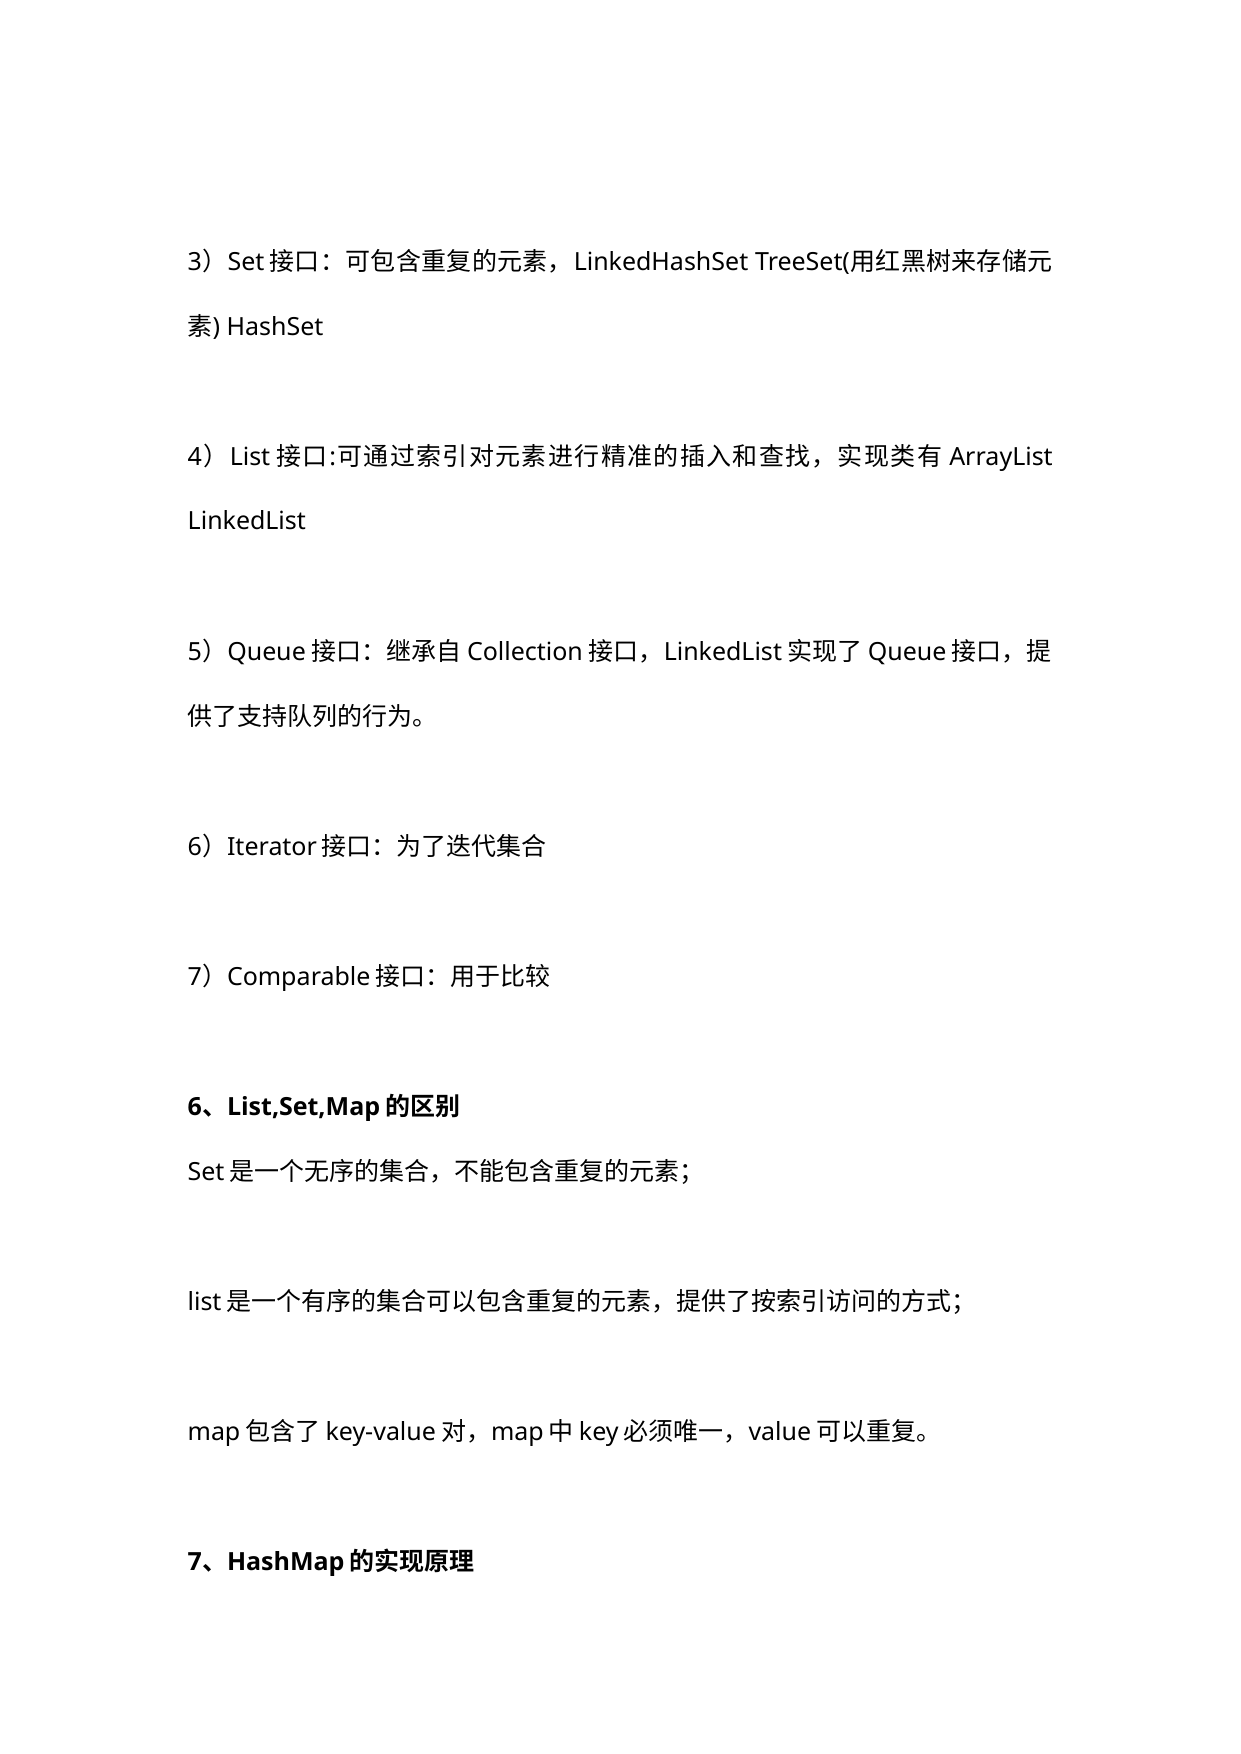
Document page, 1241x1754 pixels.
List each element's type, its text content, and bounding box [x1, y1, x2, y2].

text 5）Queue接口：继承自Collection接口，LinkedList实现了Queue接口，提供了支持队列的行为。 [187, 617, 1053, 747]
text 6、List,Set,Map的区别 [187, 1072, 1053, 1137]
text Set是一个无序的集合，不能包含重复的元素； [187, 1137, 1053, 1202]
text 7、HashMap的实现原理 [187, 1527, 1053, 1592]
text 7）Comparable接口：用于比较 [187, 942, 1053, 1007]
text 6）Iterator接口：为了迭代集合 [187, 812, 1053, 877]
text list是一个有序的集合可以包含重复的元素，提供了按索引访问的方式； [187, 1267, 1053, 1332]
text 3）Set接口：可包含重复的元素，LinkedHashSet TreeSet(用红黑树来存储元素) HashSet [187, 227, 1053, 357]
text 4）List接口:可通过索引对元素进行精准的插入和查找，实现类有ArrayList LinkedList [187, 422, 1053, 552]
text map包含了key-value对，map中key必须唯一，value可以重复。 [187, 1397, 1053, 1462]
